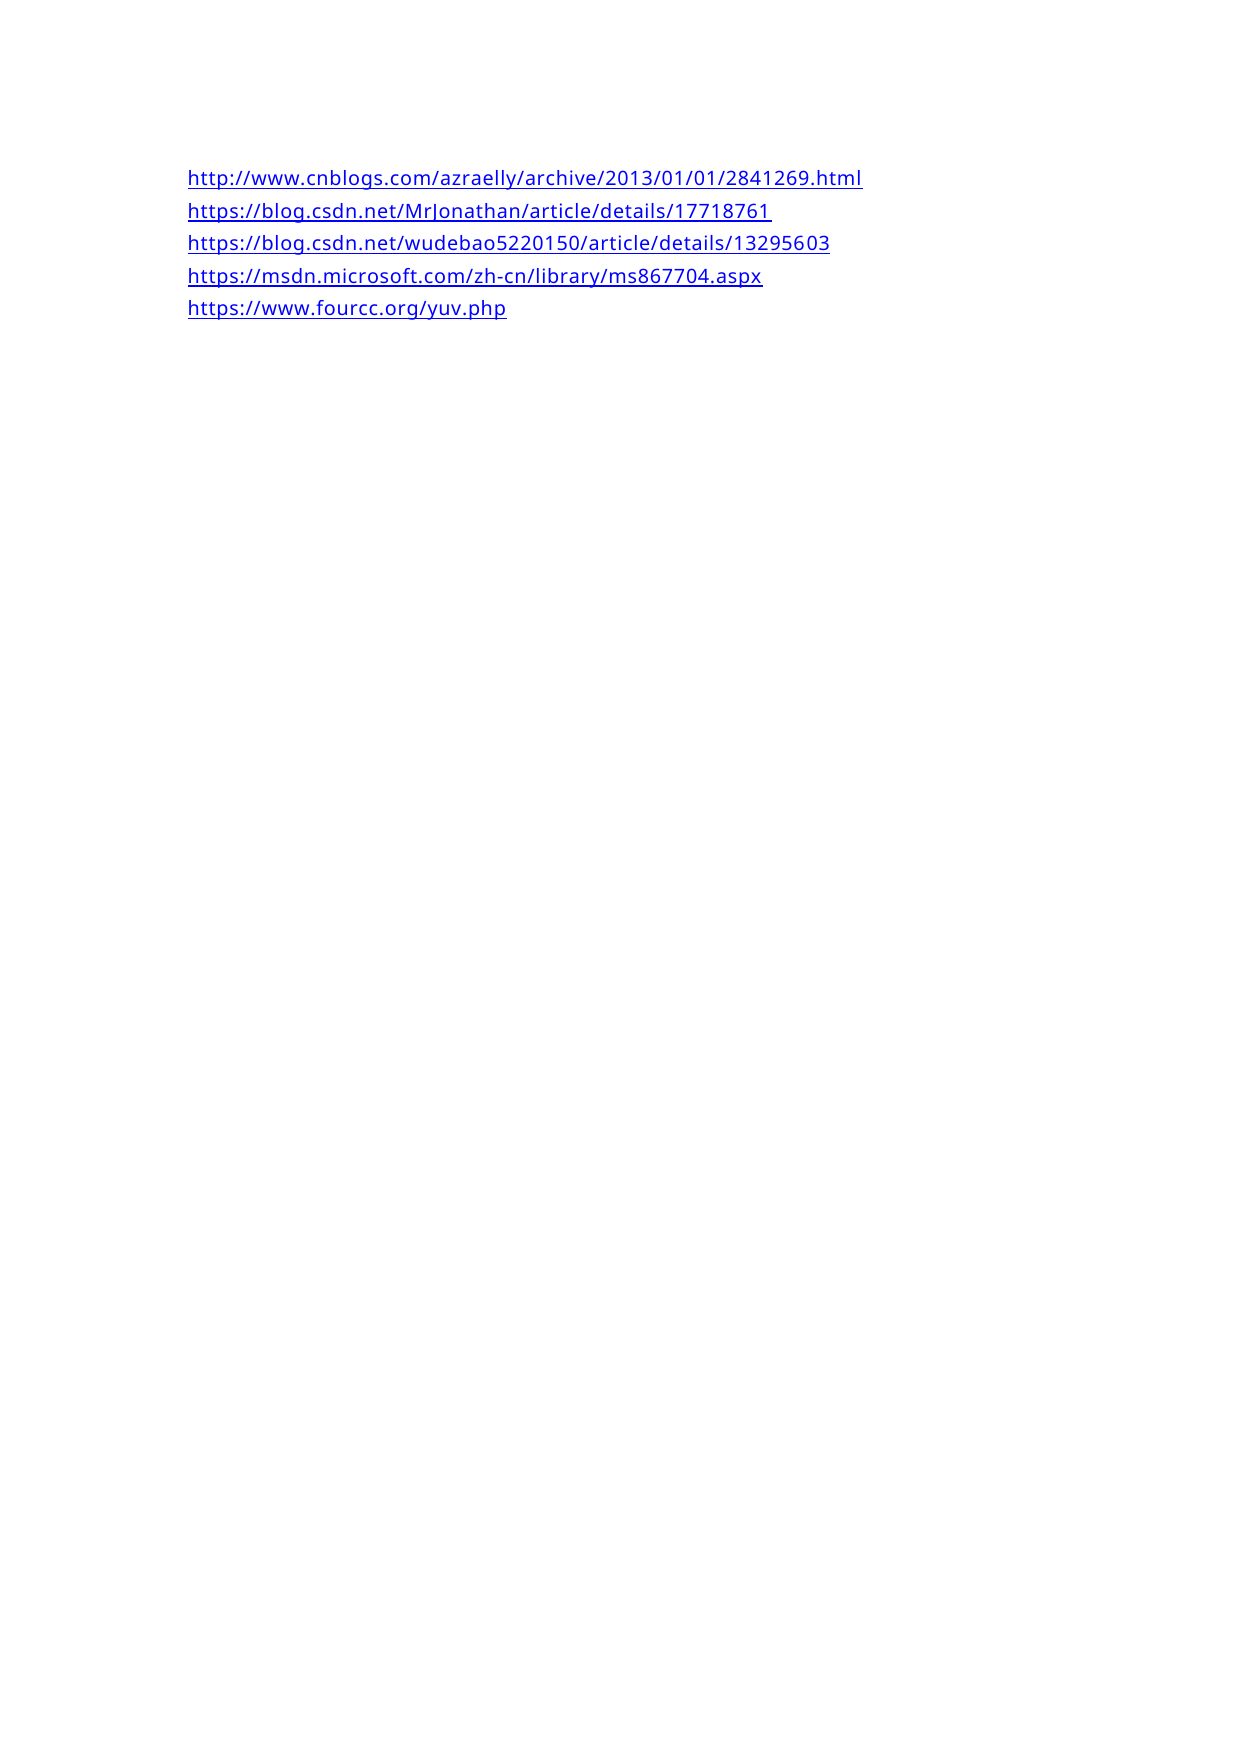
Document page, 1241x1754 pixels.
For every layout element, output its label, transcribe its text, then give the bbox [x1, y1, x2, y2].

text https://blog.csdn.net/MrJonathan/article/details/17718761 [187, 194, 1053, 227]
text https://msdn.microsoft.com/zh-cn/library/ms867704.aspx [187, 259, 1053, 292]
text https://blog.csdn.net/wudebao5220150/article/details/13295603 [187, 227, 1053, 259]
text https://www.fourcc.org/yuv.php [187, 292, 1053, 324]
text http://www.cnblogs.com/azraelly/archive/2013/01/01/2841269.html [187, 162, 1053, 194]
